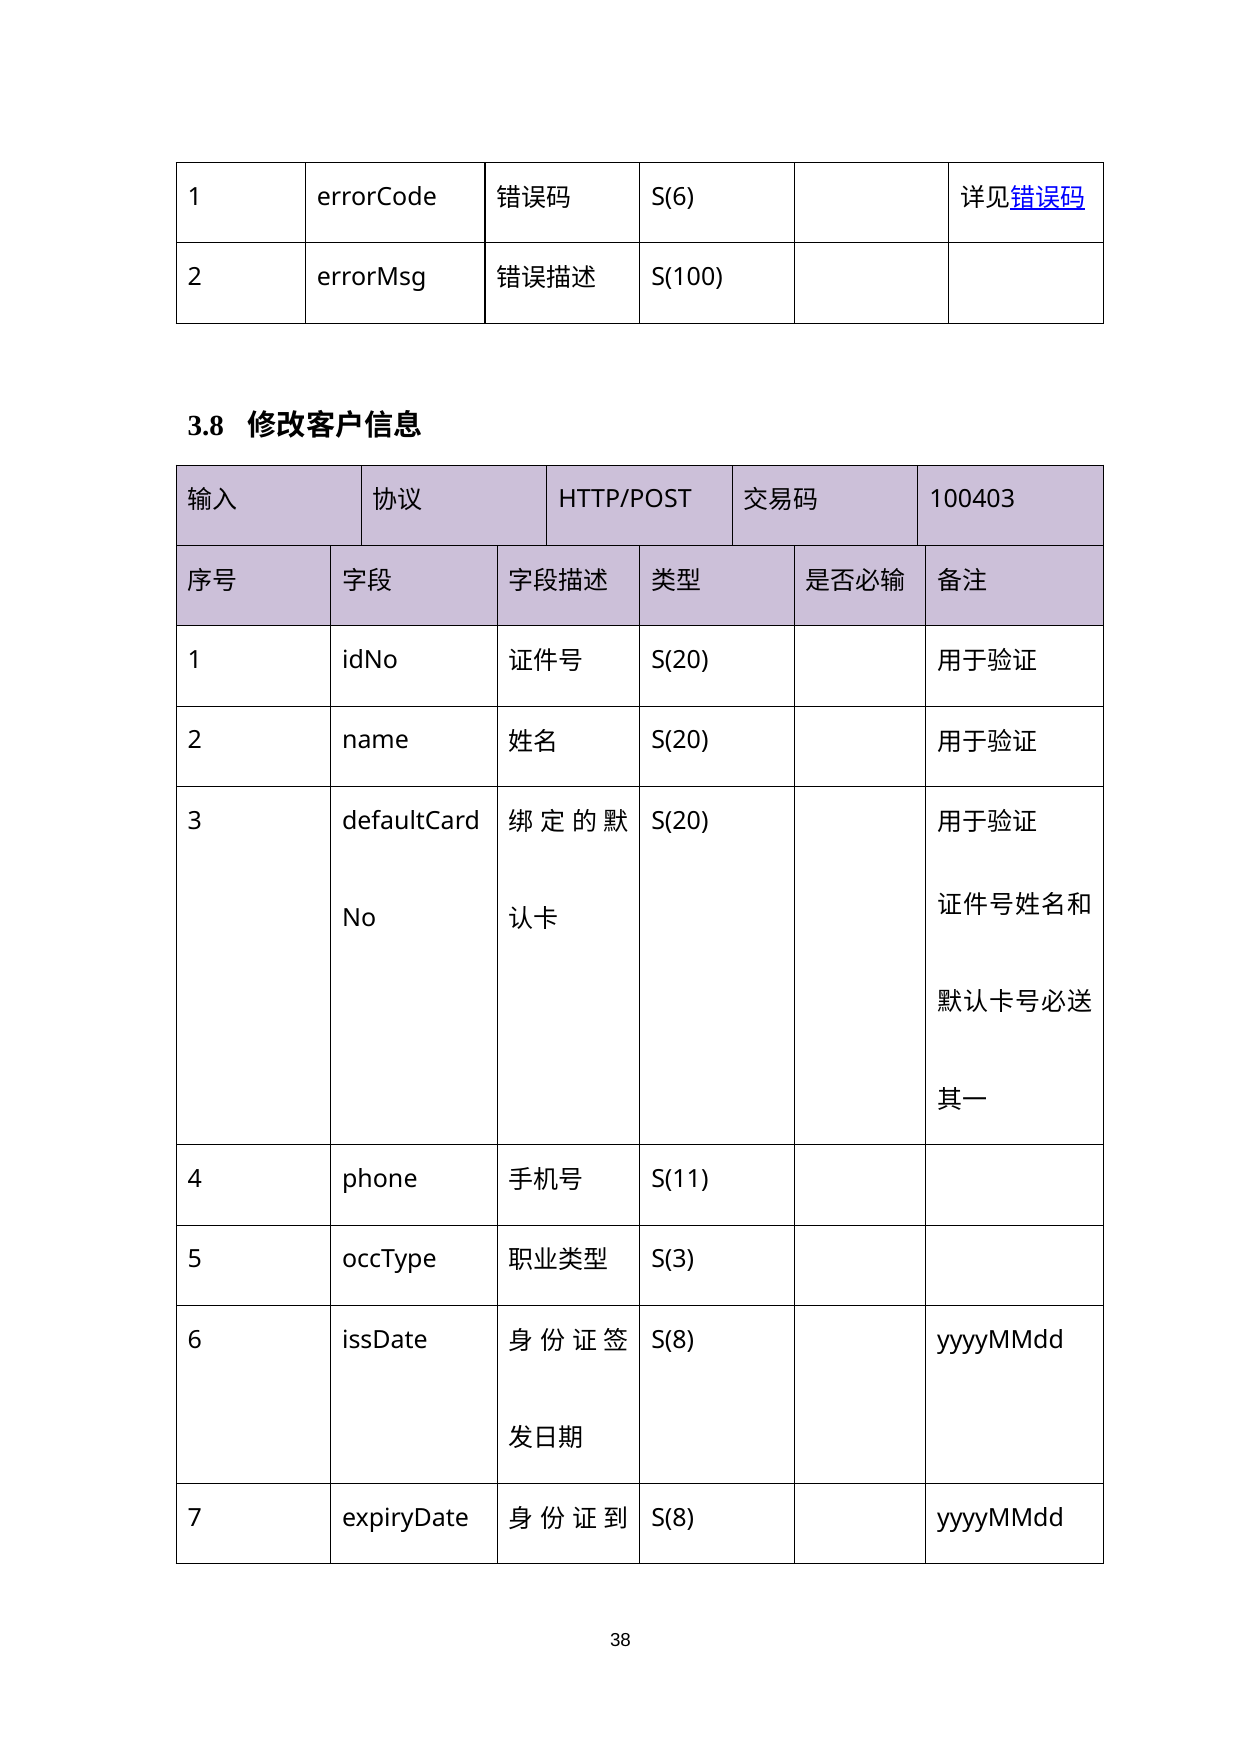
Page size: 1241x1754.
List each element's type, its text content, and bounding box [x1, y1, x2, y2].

table_cell 1 [177, 163, 305, 242]
table_cell [795, 707, 925, 786]
table_cell 2 [177, 707, 330, 786]
table_cell 2 [177, 243, 305, 323]
table_cell [795, 787, 925, 1144]
table_cell defaultCardNo [331, 787, 497, 1144]
table_cell errorMsg [306, 243, 484, 323]
table_cell 错误描述 [486, 243, 639, 323]
table_cell issDate [331, 1306, 497, 1483]
table_cell 证件号 [498, 626, 639, 706]
table_cell name [331, 707, 497, 786]
table_header HTTP/POST [547, 466, 732, 545]
table_cell 手机号 [498, 1145, 639, 1224]
table_cell S(11) [640, 1145, 794, 1224]
table_cell 1 [177, 626, 330, 706]
table_cell idNo [331, 626, 497, 706]
table_cell yyyyMMdd [926, 1484, 1103, 1563]
table_cell S(20) [640, 626, 794, 706]
table_cell 绑定的默认卡 [498, 787, 639, 1144]
table_cell [795, 626, 925, 706]
table_cell [795, 1226, 925, 1305]
table_cell [949, 243, 1103, 323]
table_cell 序号 [177, 546, 330, 625]
table_cell 详见错误码 [949, 163, 1103, 242]
table_header 交易码 [733, 466, 917, 545]
table_header 输入 [177, 466, 361, 545]
table_cell occType [331, 1226, 497, 1305]
table_cell 姓名 [498, 707, 639, 786]
table_cell 用于验证 [926, 626, 1103, 706]
table_cell expiryDate [331, 1484, 497, 1563]
table_cell 5 [177, 1226, 330, 1305]
table_cell yyyyMMdd [926, 1306, 1103, 1483]
table_cell 字段 [331, 546, 497, 625]
table_cell S(20) [640, 787, 794, 1144]
table_cell 错误码 [486, 163, 639, 242]
subtitle 修改客户信息 [187, 401, 1053, 443]
table_header 100403 [918, 466, 1103, 545]
table_cell [795, 163, 948, 242]
table_cell [926, 1226, 1103, 1305]
table_cell [795, 1306, 925, 1483]
table_cell phone [331, 1145, 497, 1224]
table_cell 6 [177, 1306, 330, 1483]
table_cell 用于验证 [926, 707, 1103, 786]
table_cell [795, 1145, 925, 1224]
table_cell S(20) [640, 707, 794, 786]
table_cell S(100) [640, 243, 794, 323]
table_cell [795, 1484, 925, 1563]
table_cell S(3) [640, 1226, 794, 1305]
table_cell S(8) [640, 1484, 794, 1563]
table_cell S(6) [640, 163, 794, 242]
table_cell errorCode [306, 163, 484, 242]
table_cell [926, 1145, 1103, 1224]
table_cell 是否必输 [795, 546, 925, 625]
table_cell 职业类型 [498, 1226, 639, 1305]
table_cell 备注 [926, 546, 1103, 625]
table_cell 字段描述 [498, 546, 639, 625]
table_cell [795, 243, 948, 323]
table_cell 身份证签发日期 [498, 1306, 639, 1483]
table_header 协议 [362, 466, 546, 545]
table_cell 类型 [640, 546, 794, 625]
table_cell 4 [177, 1145, 330, 1224]
table_cell 3 [177, 787, 330, 1144]
table_cell 身份证到期日期 [498, 1484, 639, 1563]
table_cell 7 [177, 1484, 330, 1563]
table_cell 用于验证 证件号姓名和默认卡号必送其一 [926, 787, 1103, 1144]
table_cell S(8) [640, 1306, 794, 1483]
